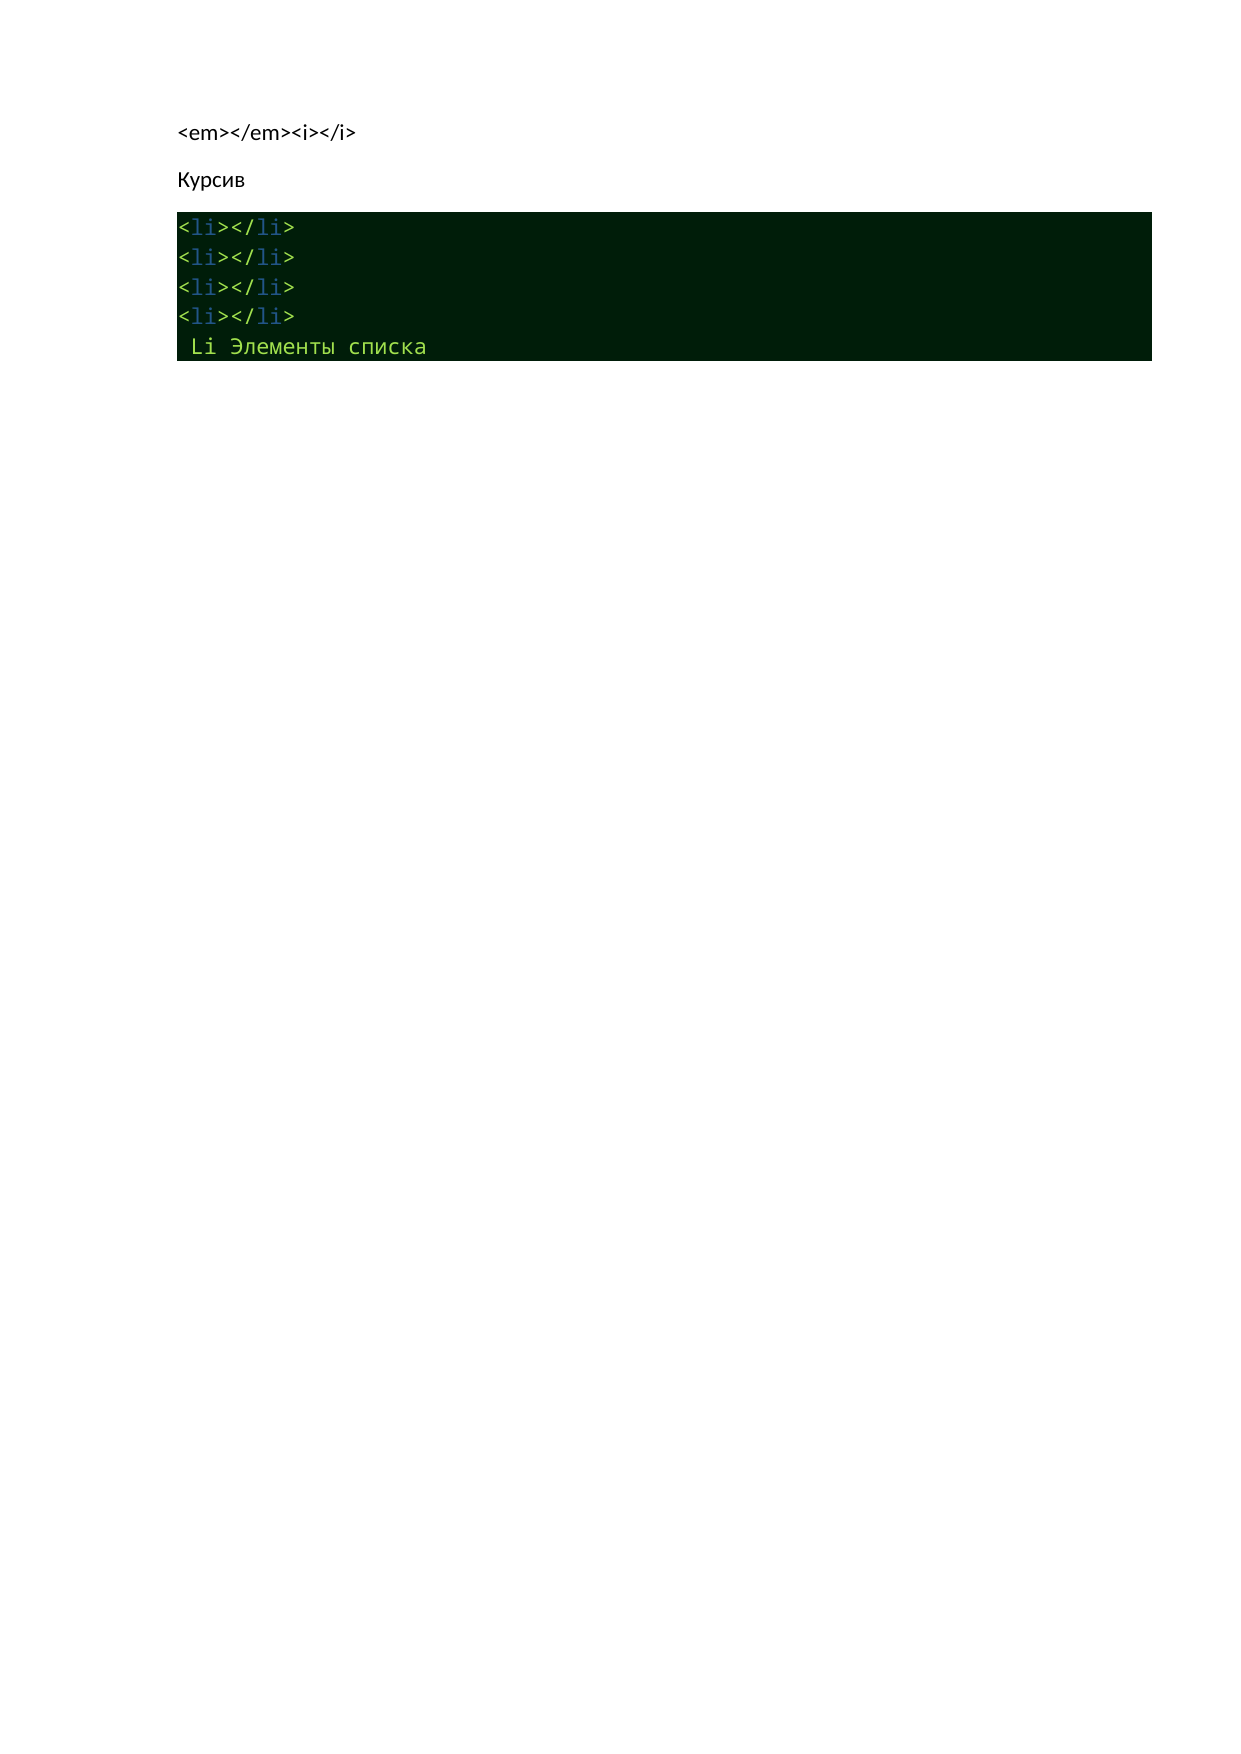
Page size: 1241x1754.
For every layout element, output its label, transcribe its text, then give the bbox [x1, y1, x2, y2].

text <em></em><i></i> [177, 118, 1152, 146]
text <li></li> [177, 212, 1152, 242]
text Li Элементы списка [177, 331, 1152, 361]
text <li></li> [177, 271, 1152, 301]
text <li></li> [177, 242, 1152, 271]
text Курсив [177, 165, 1152, 193]
text <li></li> [177, 301, 1152, 331]
